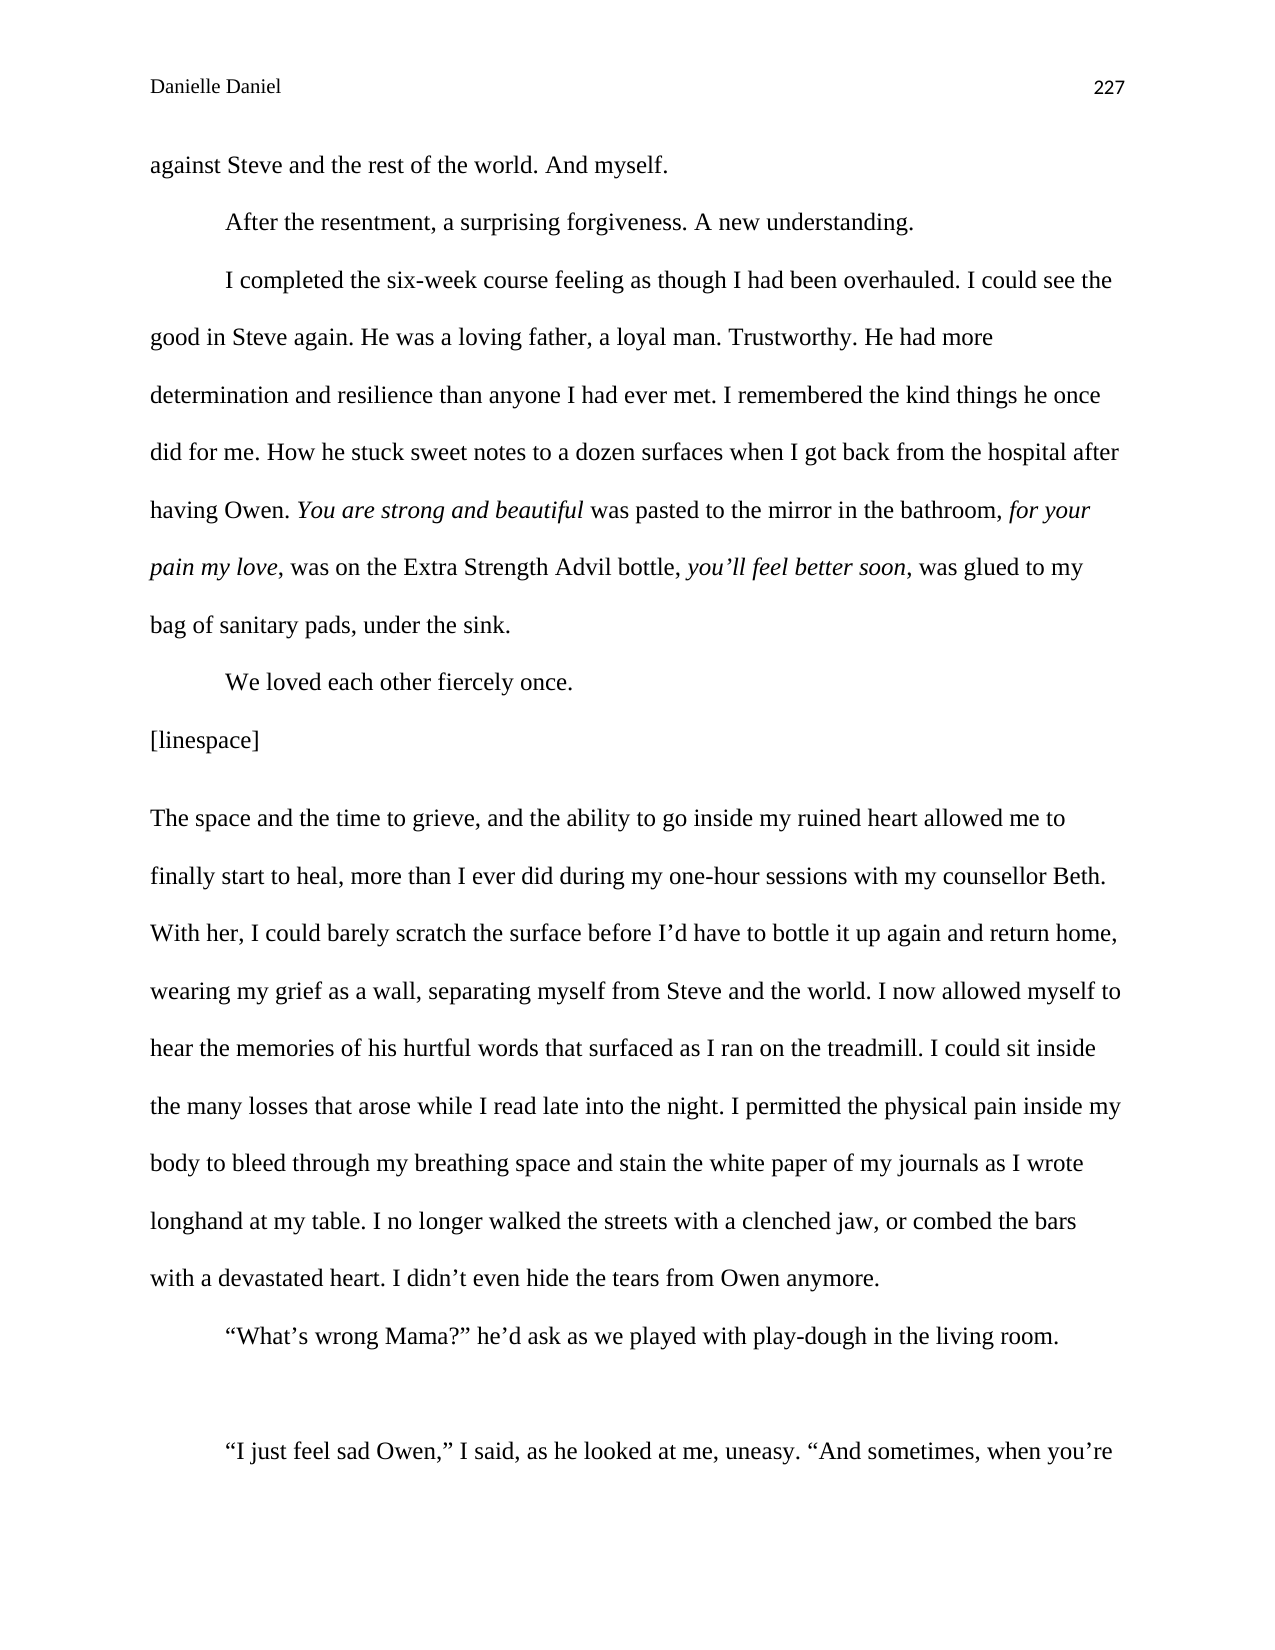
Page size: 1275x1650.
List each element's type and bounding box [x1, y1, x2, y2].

text [150, 803, 1125, 1464]
text [150, 150, 1125, 754]
